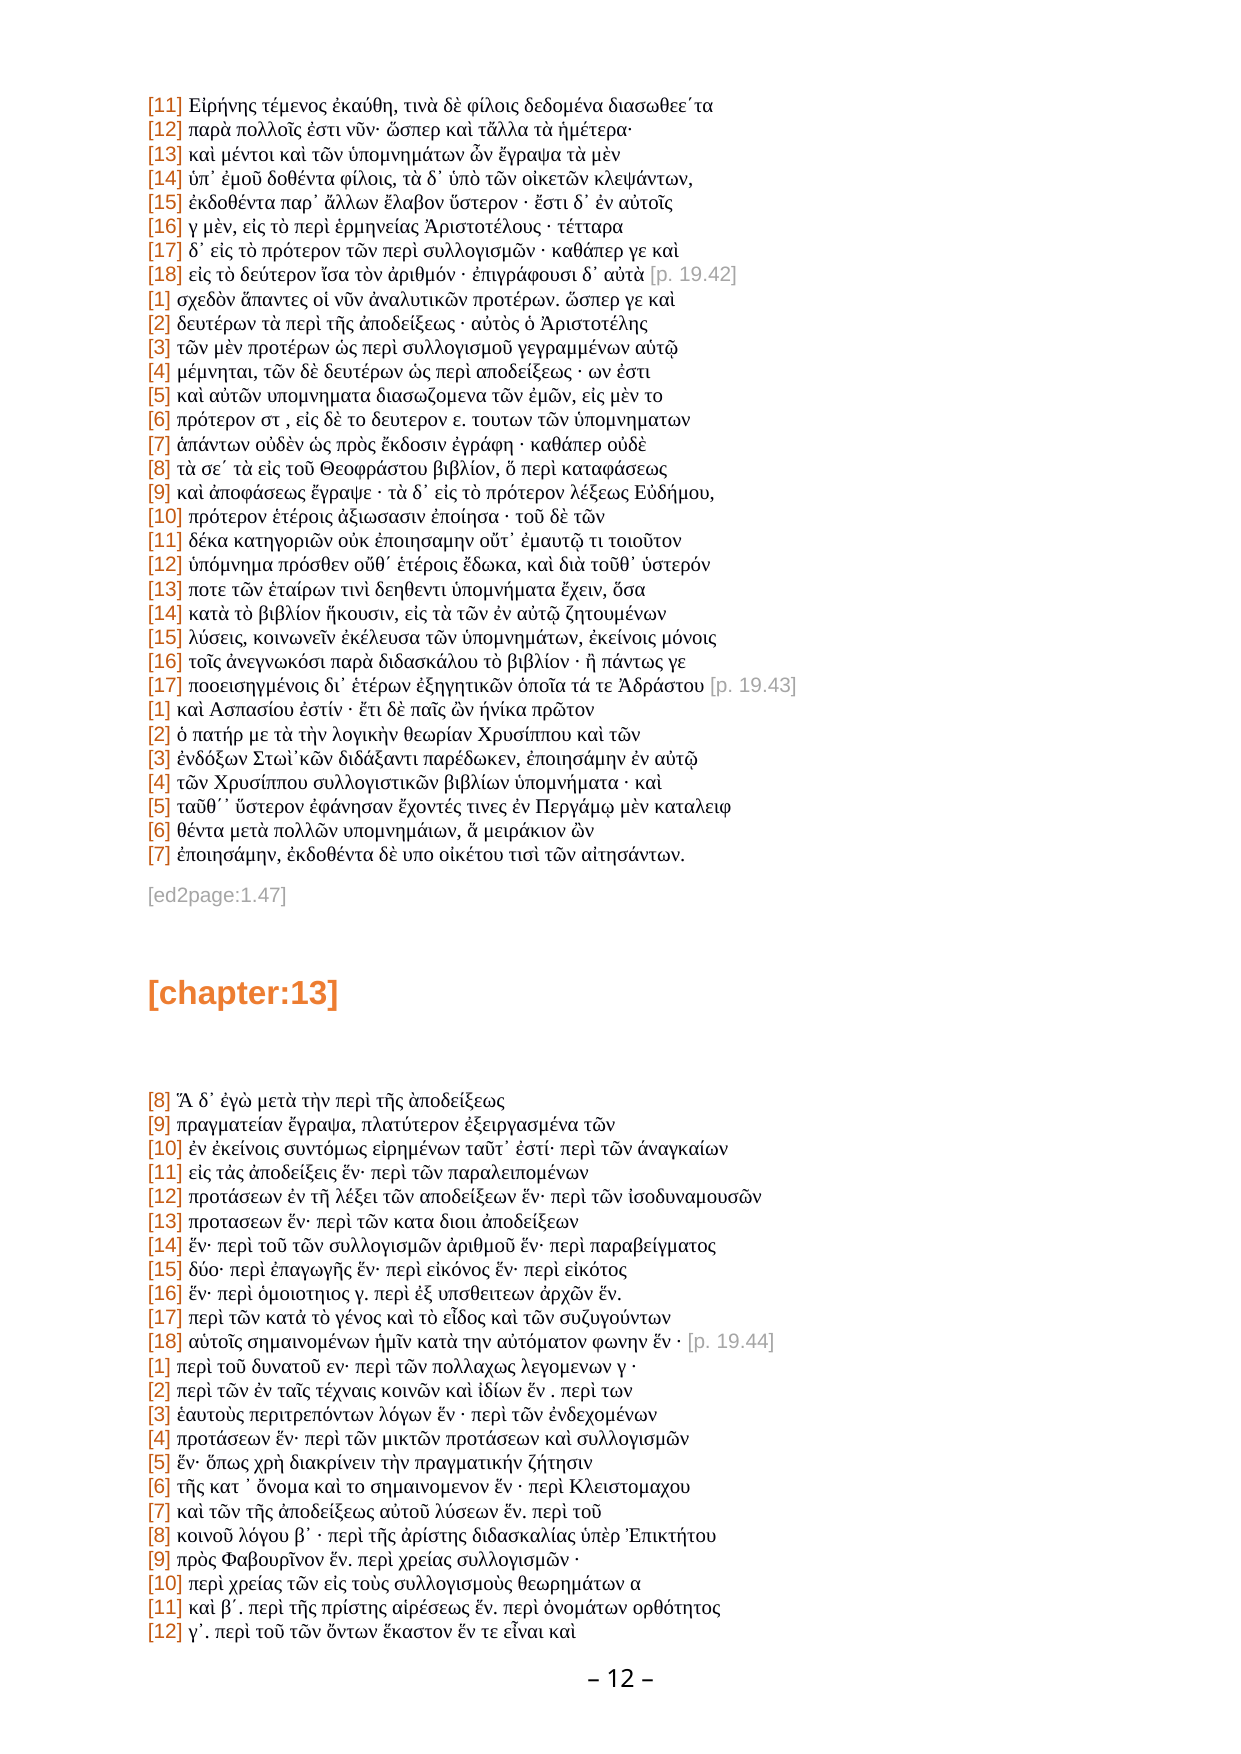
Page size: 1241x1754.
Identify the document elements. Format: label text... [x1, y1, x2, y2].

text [148, 93, 1092, 866]
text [148, 1064, 1092, 1643]
subtitle [chapter:13] [148, 973, 1092, 1012]
text [ed2page:1.47] [148, 883, 1092, 907]
